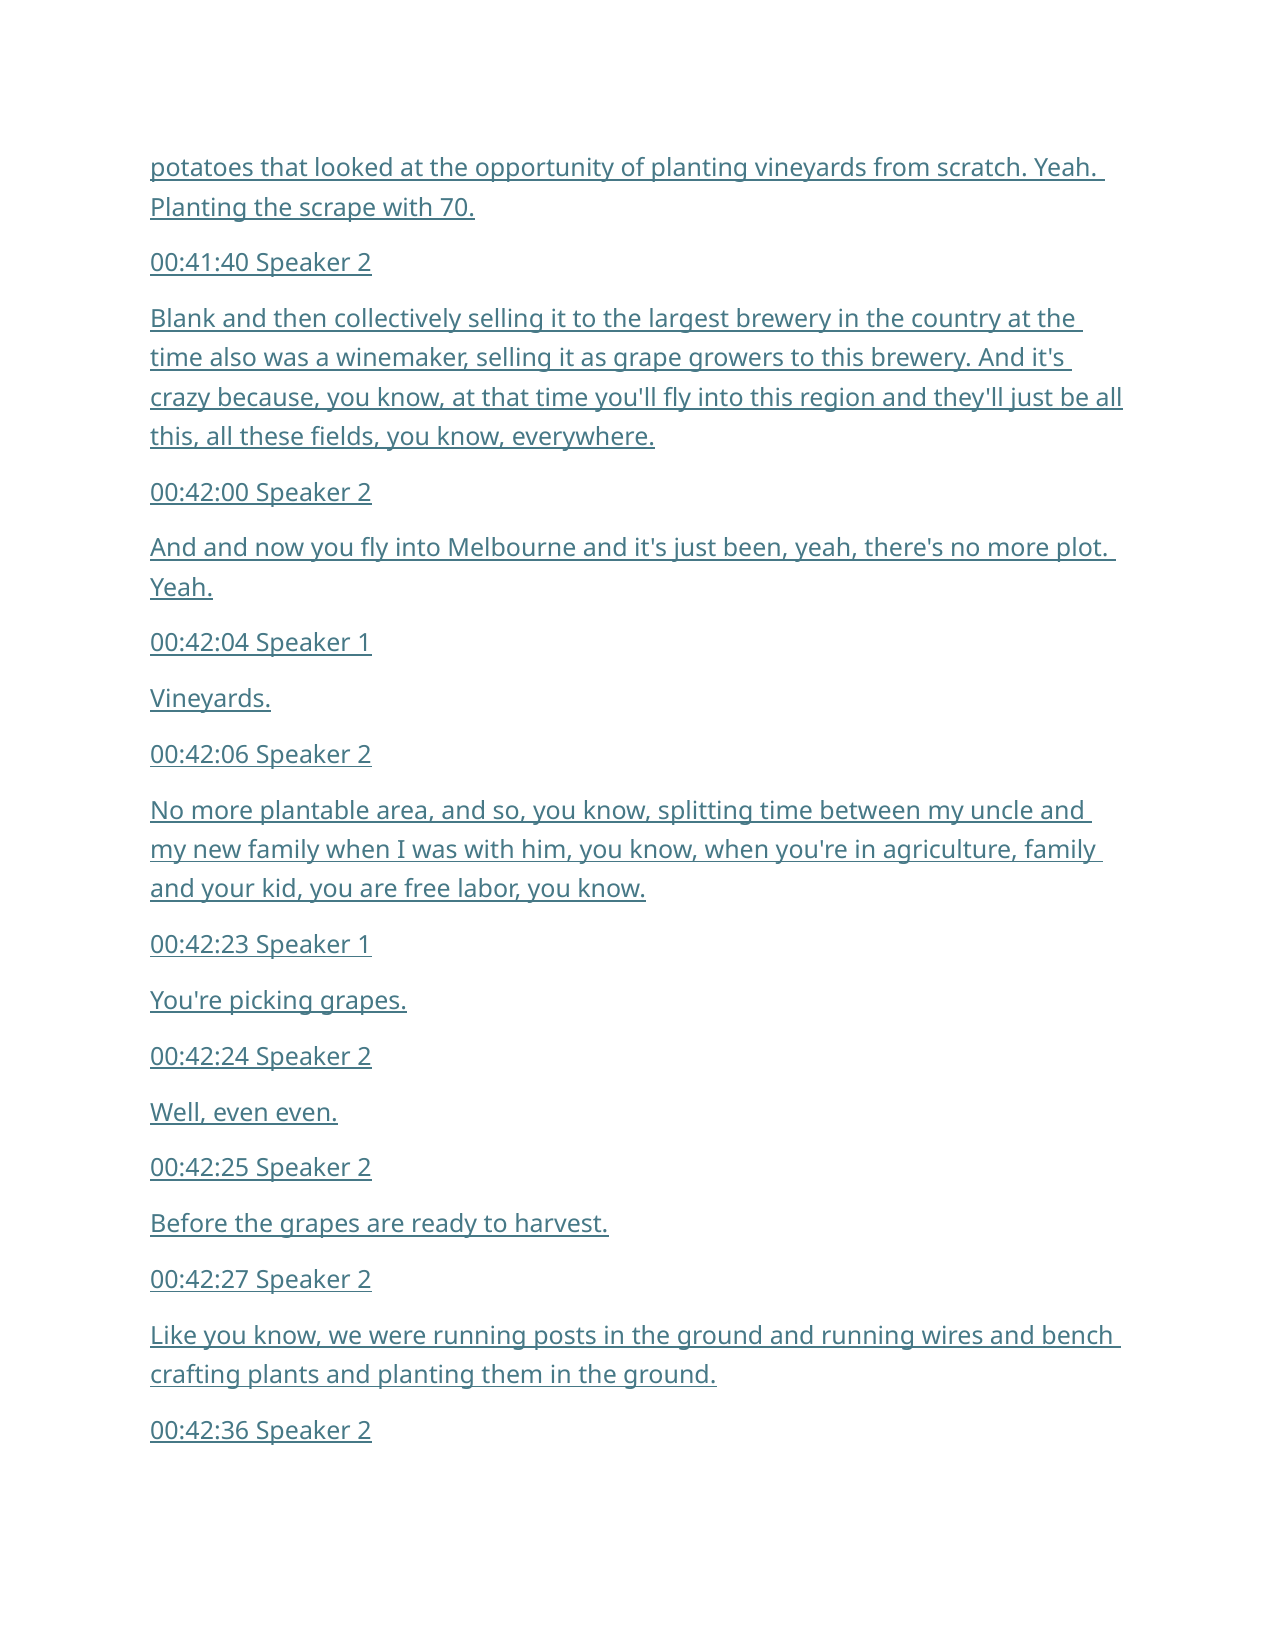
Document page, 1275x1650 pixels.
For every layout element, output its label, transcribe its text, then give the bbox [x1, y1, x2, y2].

text 00:42:00 Speaker 2 [150, 474, 1125, 508]
text 00:42:36 Speaker 2 [150, 1412, 1125, 1447]
text 00:42:06 Speaker 2 [150, 737, 1125, 771]
text 00:42:04 Speaker 1 [150, 625, 1125, 659]
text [150, 150, 1125, 223]
text Vineyards. [150, 681, 1125, 715]
text 00:41:40 Speaker 2 [150, 245, 1125, 279]
text You're picking grapes. [150, 982, 1125, 1017]
text Blank and then collectively selling it to the largest brewery in the country at the time also was a winemaker, selling it as grape growers to this brewery. And it's crazy because, you know, at that time you'll fly into this region and they'll just be all this, all these fields, you know, everywhere. [150, 301, 1125, 452]
text Well, even even. [150, 1094, 1125, 1128]
text Like you know, we were running posts in the ground and running wires and bench crafting plants and planting them in the ground. [150, 1317, 1125, 1391]
text Before the grapes are ready to harvest. [150, 1206, 1125, 1240]
text No more plantable area, and so, you know, splitting time between my uncle and my new family when I was with him, you know, when you're in agriculture, family and your kid, you are free labor, you know. [150, 792, 1125, 905]
text 00:42:24 Speaker 2 [150, 1038, 1125, 1072]
text 00:42:27 Speaker 2 [150, 1262, 1125, 1296]
text 00:42:25 Speaker 2 [150, 1150, 1125, 1184]
text 00:42:23 Speaker 1 [150, 927, 1125, 961]
text And and now you fly into Melbourne and it's just been, yeah, there's no more plot. Yeah. [150, 530, 1125, 603]
